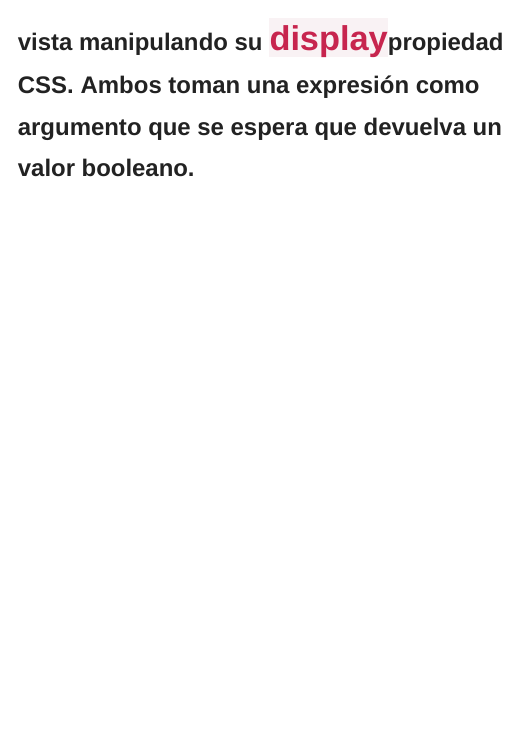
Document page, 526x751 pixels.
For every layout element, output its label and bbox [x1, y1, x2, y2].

text [18, 18, 507, 181]
